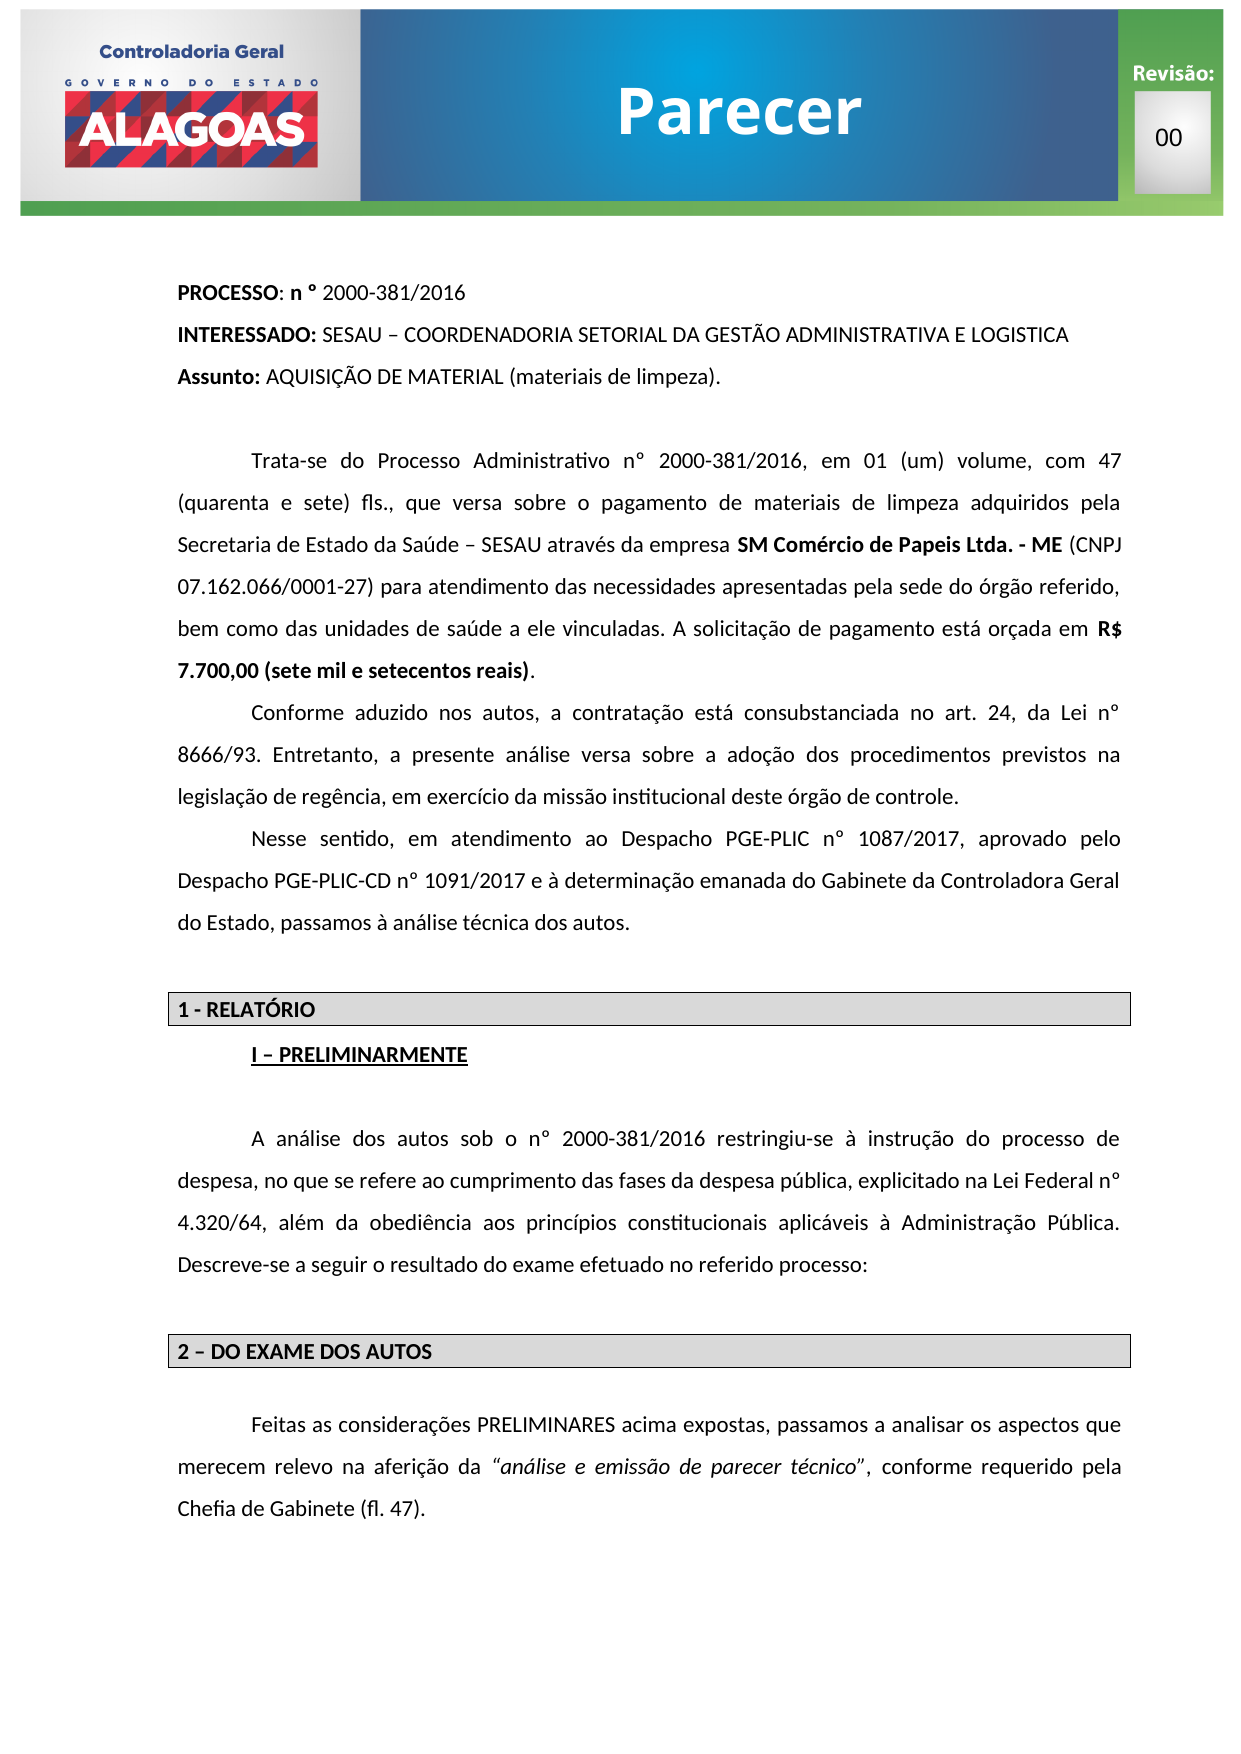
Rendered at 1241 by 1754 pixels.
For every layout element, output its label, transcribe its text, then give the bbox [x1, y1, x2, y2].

picture [20, 9, 1224, 216]
text Assunto: AQUISIÇÃO DE MATERIAL (materiais de limpeza). [177, 362, 1122, 390]
text I – PRELIMINARMENTE [177, 1040, 1122, 1068]
text Trata-se do Processo Administrativo nº 2000-381/2016, em 01 (um) volume, com 47 (quarenta e sete) fls., que versa sobre o pagamento de materiais de limpeza adquiridos pela Secretaria de Estado da Saúde – SESAU através da empresa SM Comércio de Papeis Ltda. - ME (CNPJ 07.162.066/0001-27) para atendimento das necessidades apresentadas pela sede do órgão referido, bem como das unidades de saúde a ele vinculadas. A solicitação de pagamento está orçada em R$ 7.700,00 (sete mil e setecentos reais). [177, 446, 1122, 684]
text A análise dos autos sob o nº 2000-381/2016 restringiu-se à instrução do processo de despesa, no que se refere ao cumprimento das fases da despesa pública, explicitado na Lei Federal nº 4.320/64, além da obediência aos princípios constitucionais aplicáveis à Administração Pública. Descreve-se a seguir o resultado do exame efetuado no referido processo: [177, 1124, 1122, 1278]
text Feitas as considerações PRELIMINARES acima expostas, passamos a analisar os aspectos que merecem relevo na aferição da “análise e emissão de parecer técnico”, conforme requerido pela Chefia de Gabinete (fl. 47). [177, 1410, 1122, 1522]
text INTERESSADO: SESAU – COORDENADORIA SETORIAL DA GESTÃO ADMINISTRATIVA E LOGISTICA [177, 320, 1122, 348]
text Conforme aduzido nos autos, a contratação está consubstanciada no art. 24, da Lei nº 8666/93. Entretanto, a presente análise versa sobre a adoção dos procedimentos previstos na legislação de regência, em exercício da missão institucional deste órgão de controle. [177, 698, 1122, 810]
text Nesse sentido, em atendimento ao Despacho PGE-PLIC nº 1087/2017, aprovado pelo Despacho PGE-PLIC-CD nº 1091/2017 e à determinação emanada do Gabinete da Controladora Geral do Estado, passamos à análise técnica dos autos. [177, 824, 1122, 936]
text 2 – DO EXAME DOS AUTOS [169, 1335, 1130, 1367]
text 1 - RELATÓRIO [169, 993, 1130, 1025]
text PROCESSO: n º 2000-381/2016 [177, 278, 1122, 306]
